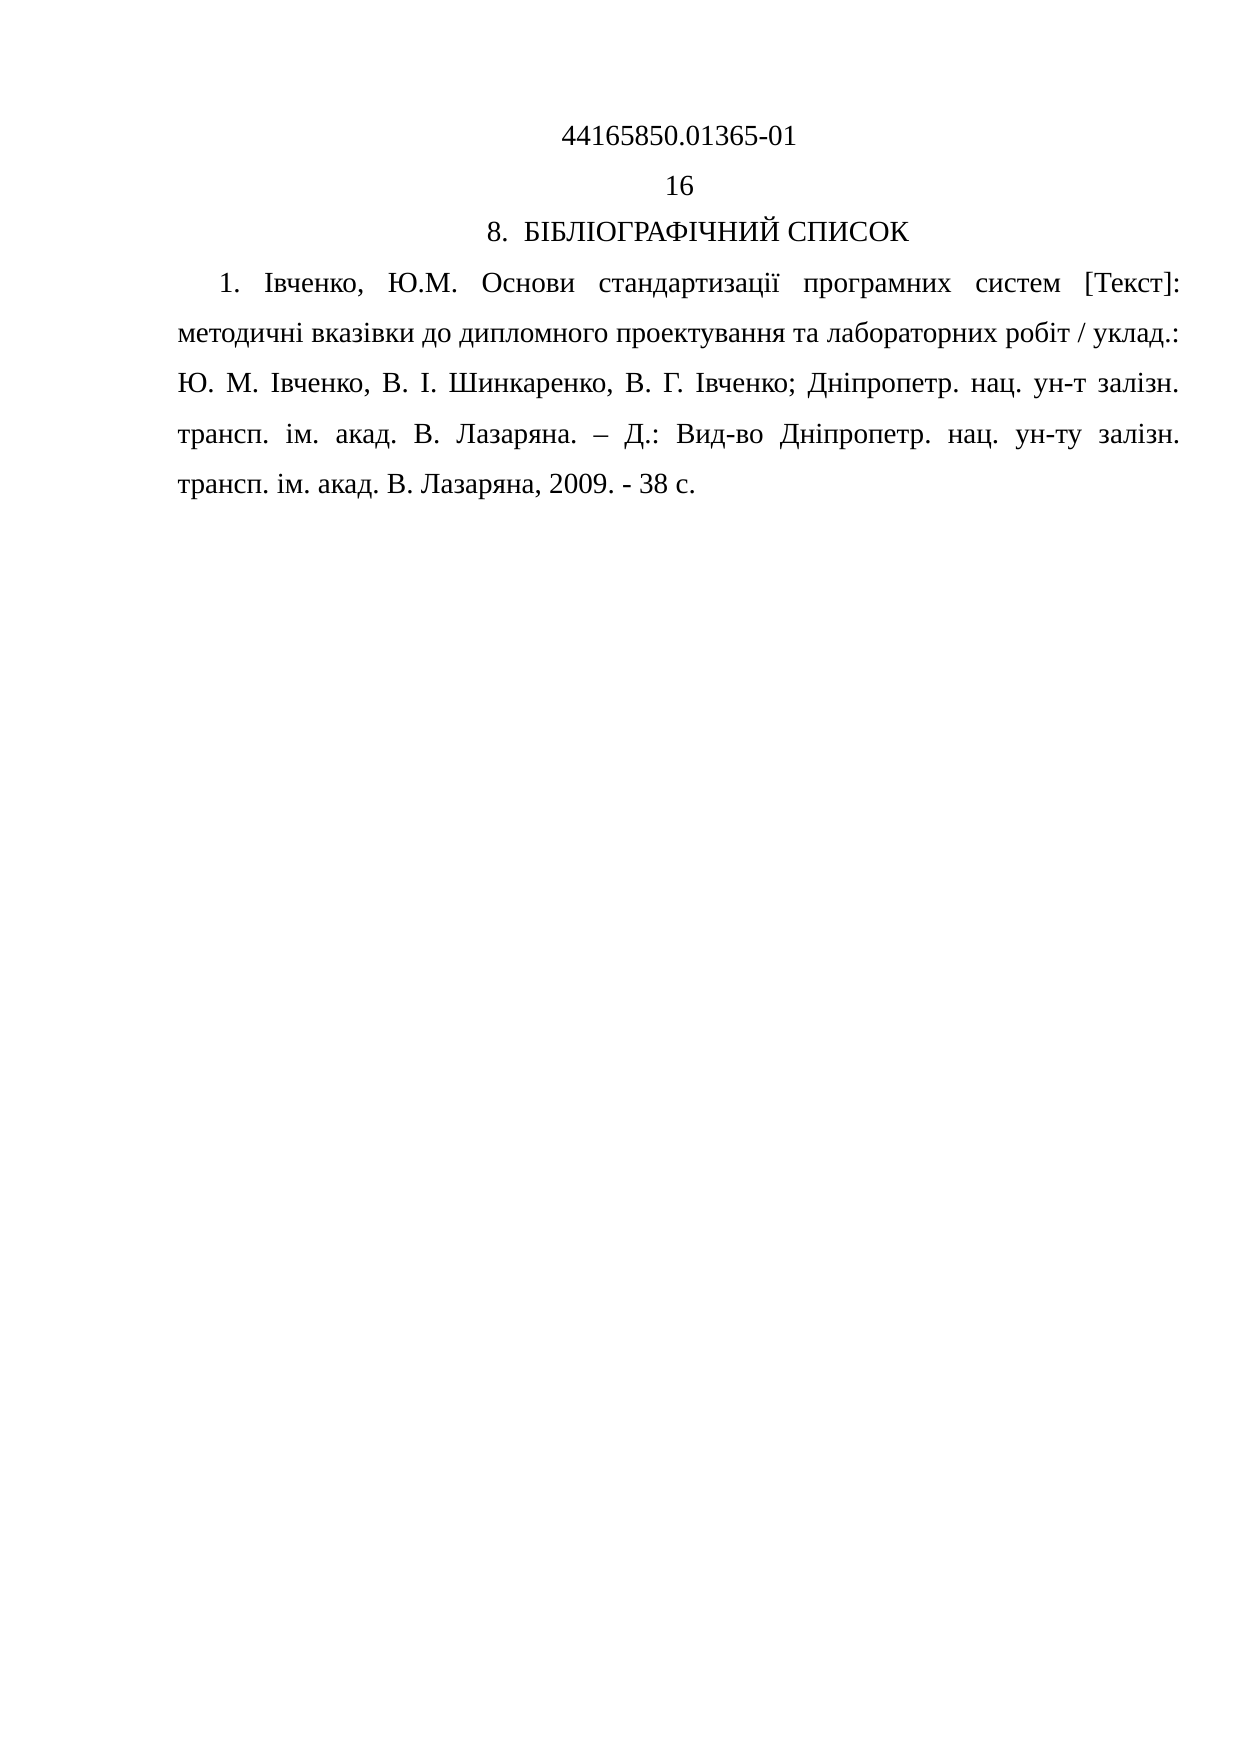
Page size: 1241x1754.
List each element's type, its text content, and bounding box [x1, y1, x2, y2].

list БІБЛІОГРАФІЧНИЙ СПИСОК [214, 214, 1181, 248]
text 16 [177, 168, 1181, 202]
text 1. Івченко, Ю.М. Основи стандартизації програмних систем [Текст]: методичні вказівки до дипломного проектування та лабораторних робіт / уклад.: Ю. М. Івченко, В. І. Шинкаренко, В. Г. Івченко; Дніпропетр. нац. ун-т залізн. трансп. ім. акад. В. Лазаряна. – Д.: Вид-во Дніпропетр. нац. ун-ту залізн. трансп. ім. акад. В. Лазаряна, 2009. - 38 с. [177, 265, 1181, 499]
text 44165850.01365-01 [177, 118, 1181, 152]
